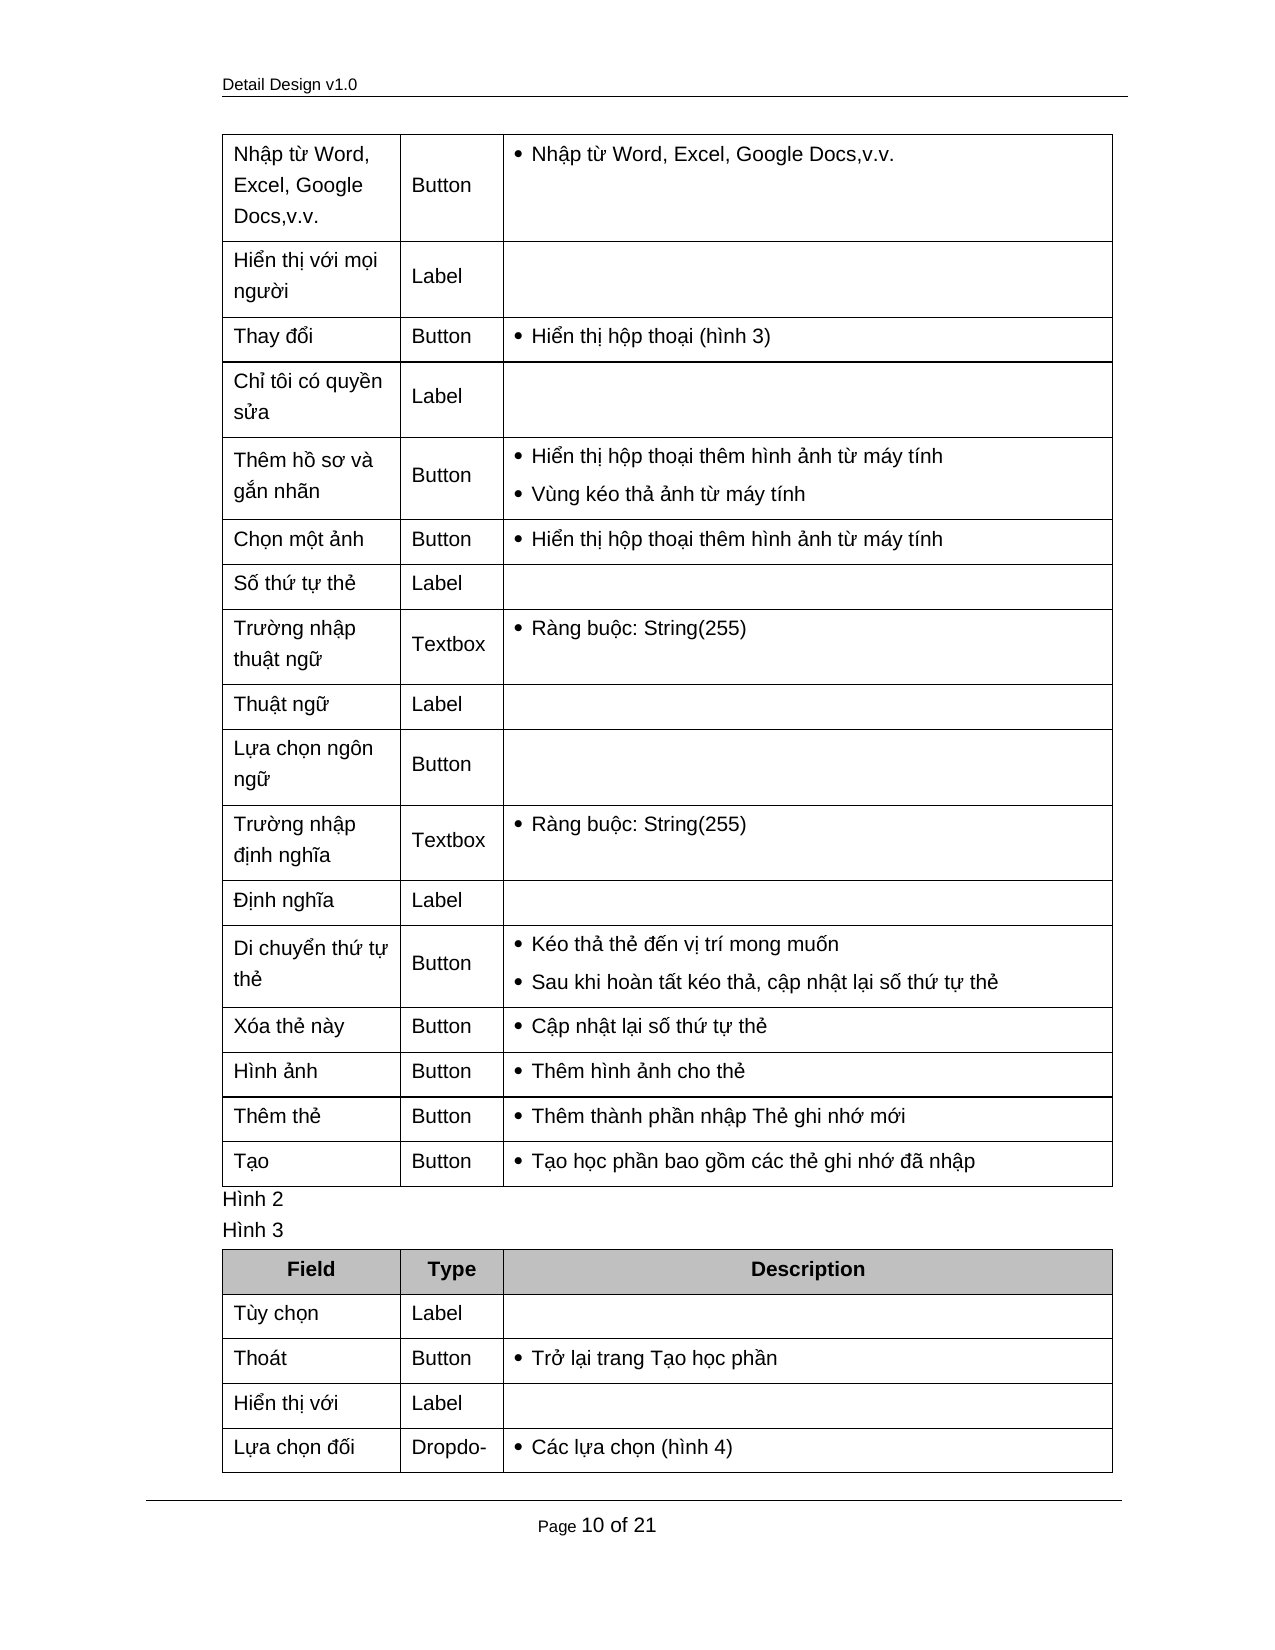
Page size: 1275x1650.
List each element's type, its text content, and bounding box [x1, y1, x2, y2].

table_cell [504, 1429, 1112, 1472]
table_cell Button [401, 318, 503, 361]
text Hình 2 [222, 1187, 1128, 1211]
table_cell Textbox [401, 610, 503, 684]
table_cell [504, 565, 1112, 608]
text Hình 3 [222, 1218, 1128, 1242]
table_cell Lựa chọn ngôn ngữ [223, 730, 400, 804]
table_cell Label [401, 1384, 503, 1428]
table_cell Thêm thẻ [223, 1098, 400, 1141]
table_cell Button [401, 1339, 503, 1383]
table_cell Chọn một ảnh [223, 520, 400, 564]
table_cell [504, 881, 1112, 925]
table_cell Tạo học phần bao gồm các thẻ ghi nhớ đã nhập [504, 1142, 1112, 1186]
table_cell Button [401, 1008, 503, 1052]
table_cell Trở lại trang Tạo học phần [504, 1339, 1112, 1383]
table_cell Hiển thị với mọi người [223, 242, 400, 317]
table_cell Button [401, 1142, 503, 1186]
table_cell Hình ảnh [223, 1053, 400, 1096]
table_cell Hiển thị với [223, 1384, 400, 1428]
table_cell Label [401, 242, 503, 317]
table_cell Textbox [401, 806, 503, 880]
table_cell Ràng buộc: String(255) [504, 806, 1112, 880]
table_cell Trường nhập thuật ngữ [223, 610, 400, 684]
table_cell Hiển thị hộp thoại thêm hình ảnh từ máy tính Vùng kéo thả ảnh từ máy tính [504, 438, 1112, 519]
table_cell Hiển thị hộp thoại thêm hình ảnh từ máy tính [504, 520, 1112, 564]
table_cell Cập nhật lại số thứ tự thẻ [504, 1008, 1112, 1052]
table_cell [504, 242, 1112, 317]
table_cell Button [401, 926, 503, 1007]
table_cell Button [401, 135, 503, 241]
table_cell Thêm hồ sơ và gắn nhãn [223, 438, 400, 519]
table_cell Button [401, 1053, 503, 1096]
table_cell Thoát [223, 1339, 400, 1383]
table_cell [504, 1384, 1112, 1428]
table_cell Xóa thẻ này [223, 1008, 400, 1052]
table_cell Button [401, 1098, 503, 1141]
table_cell Label [401, 363, 503, 437]
table_cell Thay đổi [223, 318, 400, 361]
table_cell Hiển thị hộp thoại (hình 3) [504, 318, 1112, 361]
table_cell [504, 685, 1112, 729]
table_cell Nhập từ Word, Excel, Google Docs,v.v. [223, 135, 400, 241]
table_cell Thuật ngữ [223, 685, 400, 729]
table_cell [504, 1295, 1112, 1338]
table_cell Thêm thành phần nhập Thẻ ghi nhớ mới [504, 1098, 1112, 1141]
table_cell Label [401, 565, 503, 608]
table_cell Trường nhập định nghĩa [223, 806, 400, 880]
table_cell Tùy chọn [223, 1295, 400, 1338]
table_header Field [223, 1250, 400, 1294]
table_cell Label [401, 1295, 503, 1338]
table_cell Định nghĩa [223, 881, 400, 925]
table_cell [504, 730, 1112, 804]
table_cell Button [401, 520, 503, 564]
table_cell Tạo [223, 1142, 400, 1186]
table_cell Ràng buộc: String(255) [504, 610, 1112, 684]
table_cell Số thứ tự thẻ [223, 565, 400, 608]
table_cell Thêm hình ảnh cho thẻ [504, 1053, 1112, 1096]
table_cell Button [401, 438, 503, 519]
table_cell Chỉ tôi có quyền sửa [223, 363, 400, 437]
table_cell Label [401, 685, 503, 729]
table_cell [504, 363, 1112, 437]
table_cell Dropdo-wn list [401, 1429, 503, 1472]
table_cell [223, 1429, 400, 1472]
table_cell Kéo thả thẻ đến vị trí mong muốn Sau khi hoàn tất kéo thả, cập nhật lại số thứ tự thẻ [504, 926, 1112, 1007]
table_cell Button [401, 730, 503, 804]
table_cell Label [401, 881, 503, 925]
table_cell Di chuyển thứ tự thẻ [223, 926, 400, 1007]
table_cell Nhập từ Word, Excel, Google Docs,v.v. [504, 135, 1112, 241]
table_header Description [504, 1250, 1112, 1294]
table_header Type [401, 1250, 503, 1294]
